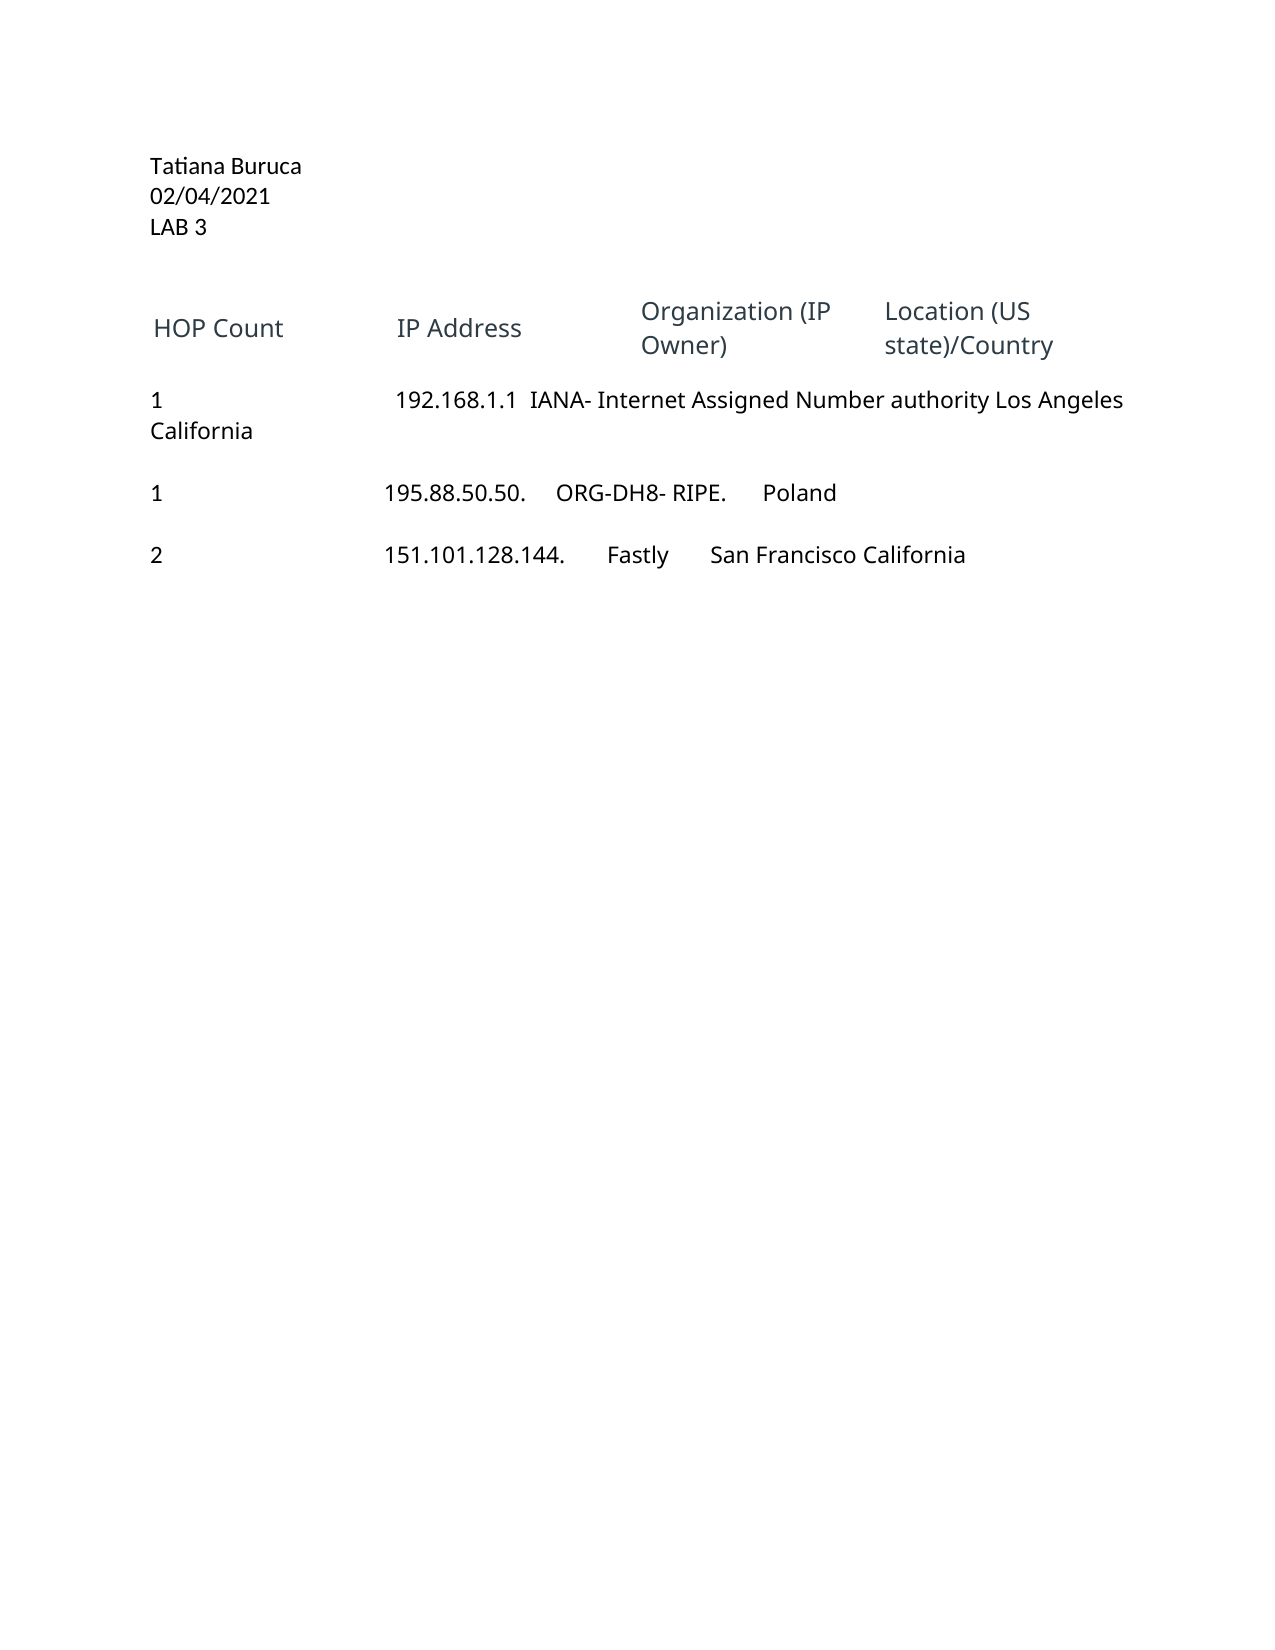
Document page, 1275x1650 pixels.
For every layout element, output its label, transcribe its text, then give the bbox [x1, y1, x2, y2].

text Tatiana Buruca [150, 150, 1125, 181]
text LAB 3 [150, 211, 1125, 242]
table_header Location (US state)/Country [881, 272, 1125, 384]
text 1 192.168.1.1 IANA- Internet Assigned Number authority Los Angeles California [150, 384, 1125, 446]
table_header IP Address [394, 272, 637, 384]
text 2 151.101.128.144. Fastly San Francisco California [150, 539, 1125, 570]
table_header HOP Count [150, 272, 394, 384]
text 1 195.88.50.50. ORG-DH8- RIPE. Poland [150, 477, 1125, 508]
text 02/04/2021 [150, 181, 1125, 211]
table_header Organization (IP Owner) [638, 272, 881, 384]
